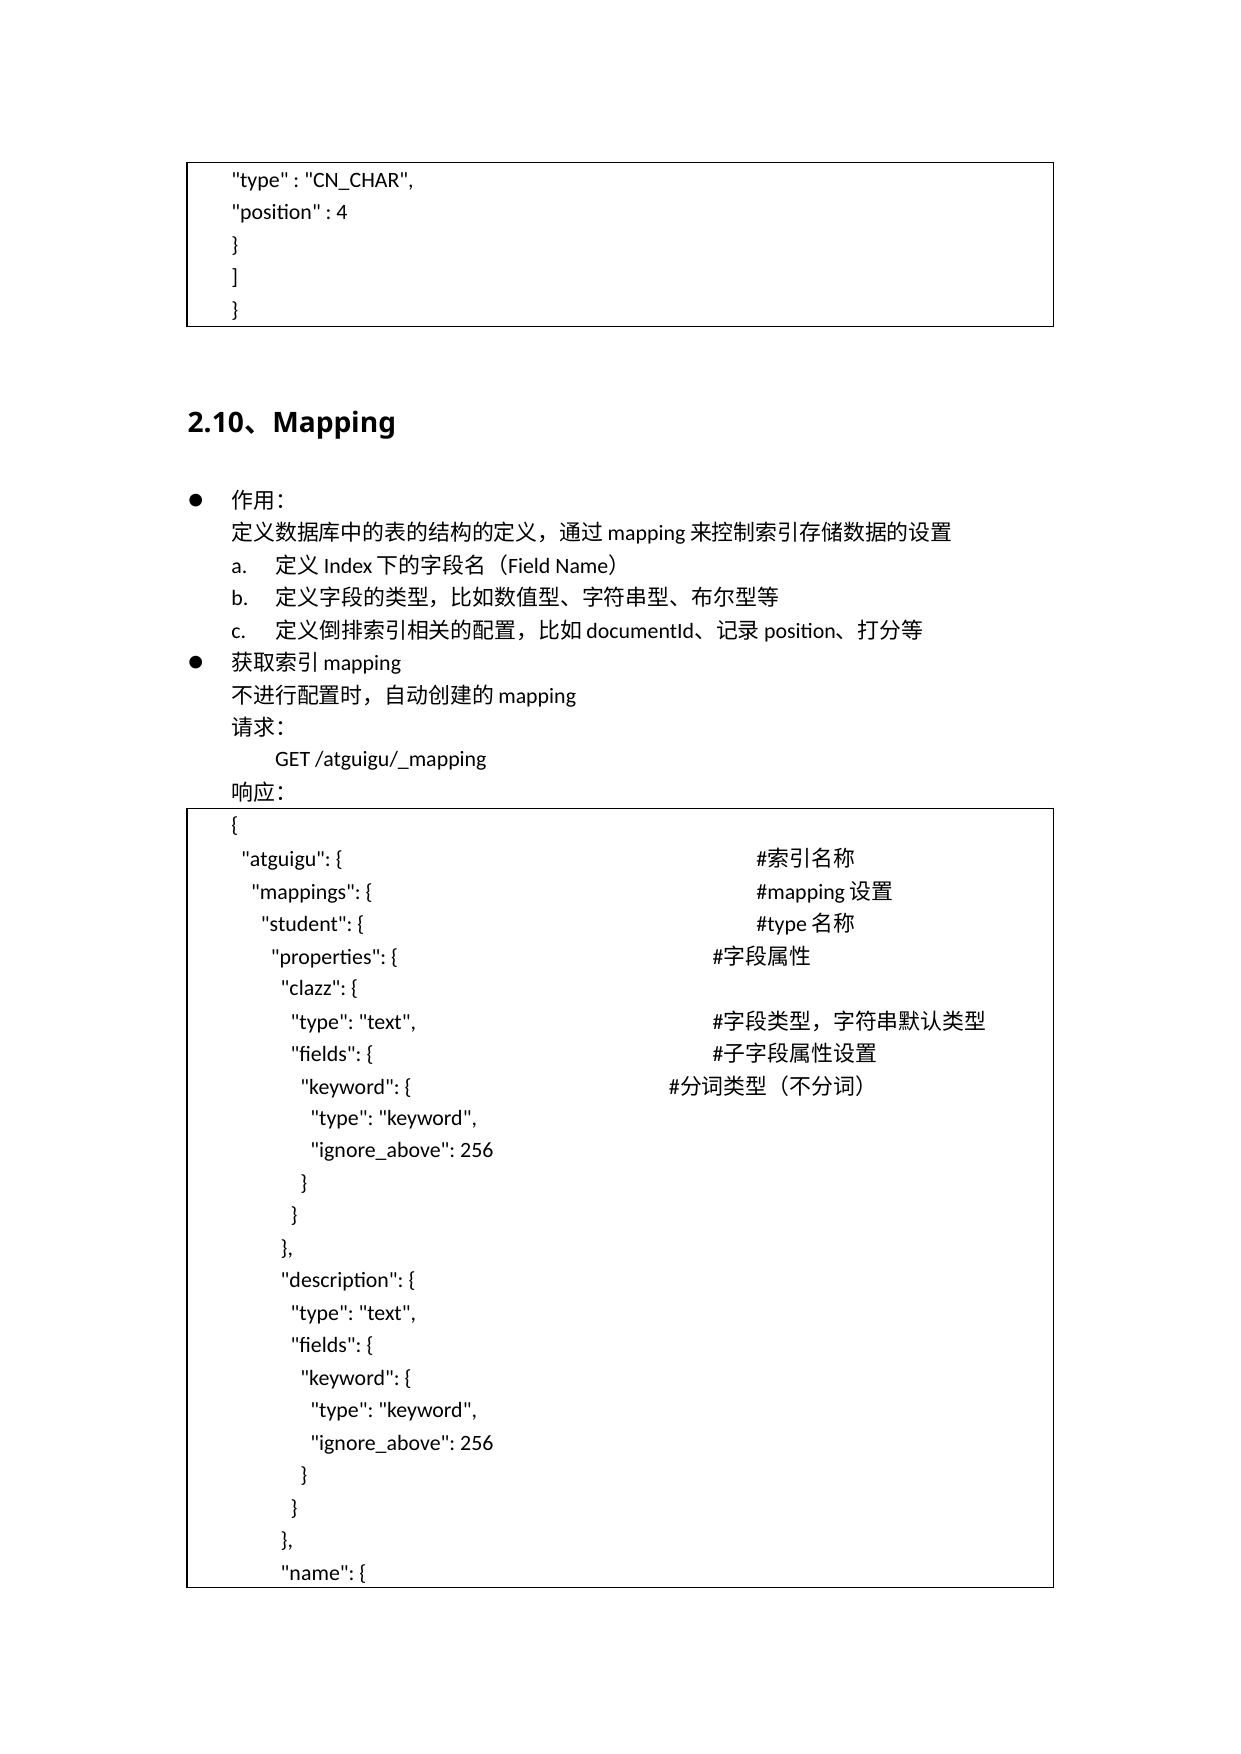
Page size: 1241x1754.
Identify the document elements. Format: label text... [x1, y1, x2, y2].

text "type": "keyword", [188, 1393, 1053, 1426]
subtitle 2.10、Mapping [187, 388, 1053, 453]
text "description": { [188, 1263, 1053, 1296]
text { [188, 809, 1053, 841]
list 获取索引mapping [187, 645, 1053, 677]
text ] [188, 261, 1053, 292]
text "position" : 4 [188, 196, 1053, 228]
text "name": { [188, 1556, 1053, 1587]
text GET /atguigu/_mapping [231, 742, 1053, 775]
text "ignore_above": 256 [188, 1426, 1053, 1458]
list 作用： [187, 482, 1053, 515]
text "type": "keyword", [188, 1101, 1053, 1133]
text }, [188, 1523, 1053, 1556]
text } [188, 228, 1053, 261]
text } [188, 1166, 1053, 1198]
text "type": "text", #字段类型，字符串默认类型 [188, 1003, 1053, 1036]
text "type": "text", [188, 1296, 1053, 1328]
text "properties": { #字段属性 [188, 938, 1053, 971]
text "fields": { [188, 1328, 1053, 1361]
text 不进行配置时，自动创建的mapping [187, 677, 1053, 710]
text } [188, 1491, 1053, 1523]
text "keyword": { #分词类型（不分词） [188, 1068, 1053, 1101]
text "ignore_above": 256 [188, 1133, 1053, 1166]
text }, [188, 1231, 1053, 1263]
list 定义字段的类型，比如数值型、字符串型、布尔型等 [231, 580, 1053, 612]
text "student": { #type名称 [188, 906, 1053, 938]
text "keyword": { [188, 1361, 1053, 1393]
text "atguigu": { #索引名称 [188, 841, 1053, 873]
text "mappings": { #mapping设置 [188, 873, 1053, 906]
text "clazz": { [188, 971, 1053, 1003]
text 响应： [187, 775, 1053, 807]
list 定义倒排索引相关的配置，比如documentId、记录position、打分等 [231, 612, 1053, 645]
text } [188, 1198, 1053, 1231]
text "fields": { #子字段属性设置 [188, 1036, 1053, 1068]
text } [188, 1458, 1053, 1491]
text 定义数据库中的表的结构的定义，通过mapping来控制索引存储数据的设置 [187, 515, 1053, 547]
list 定义Index下的字段名（Field Name） [231, 547, 1053, 580]
text 请求： [187, 710, 1053, 742]
text "type" : "CN_CHAR", [188, 163, 1053, 196]
text } [188, 292, 1053, 326]
